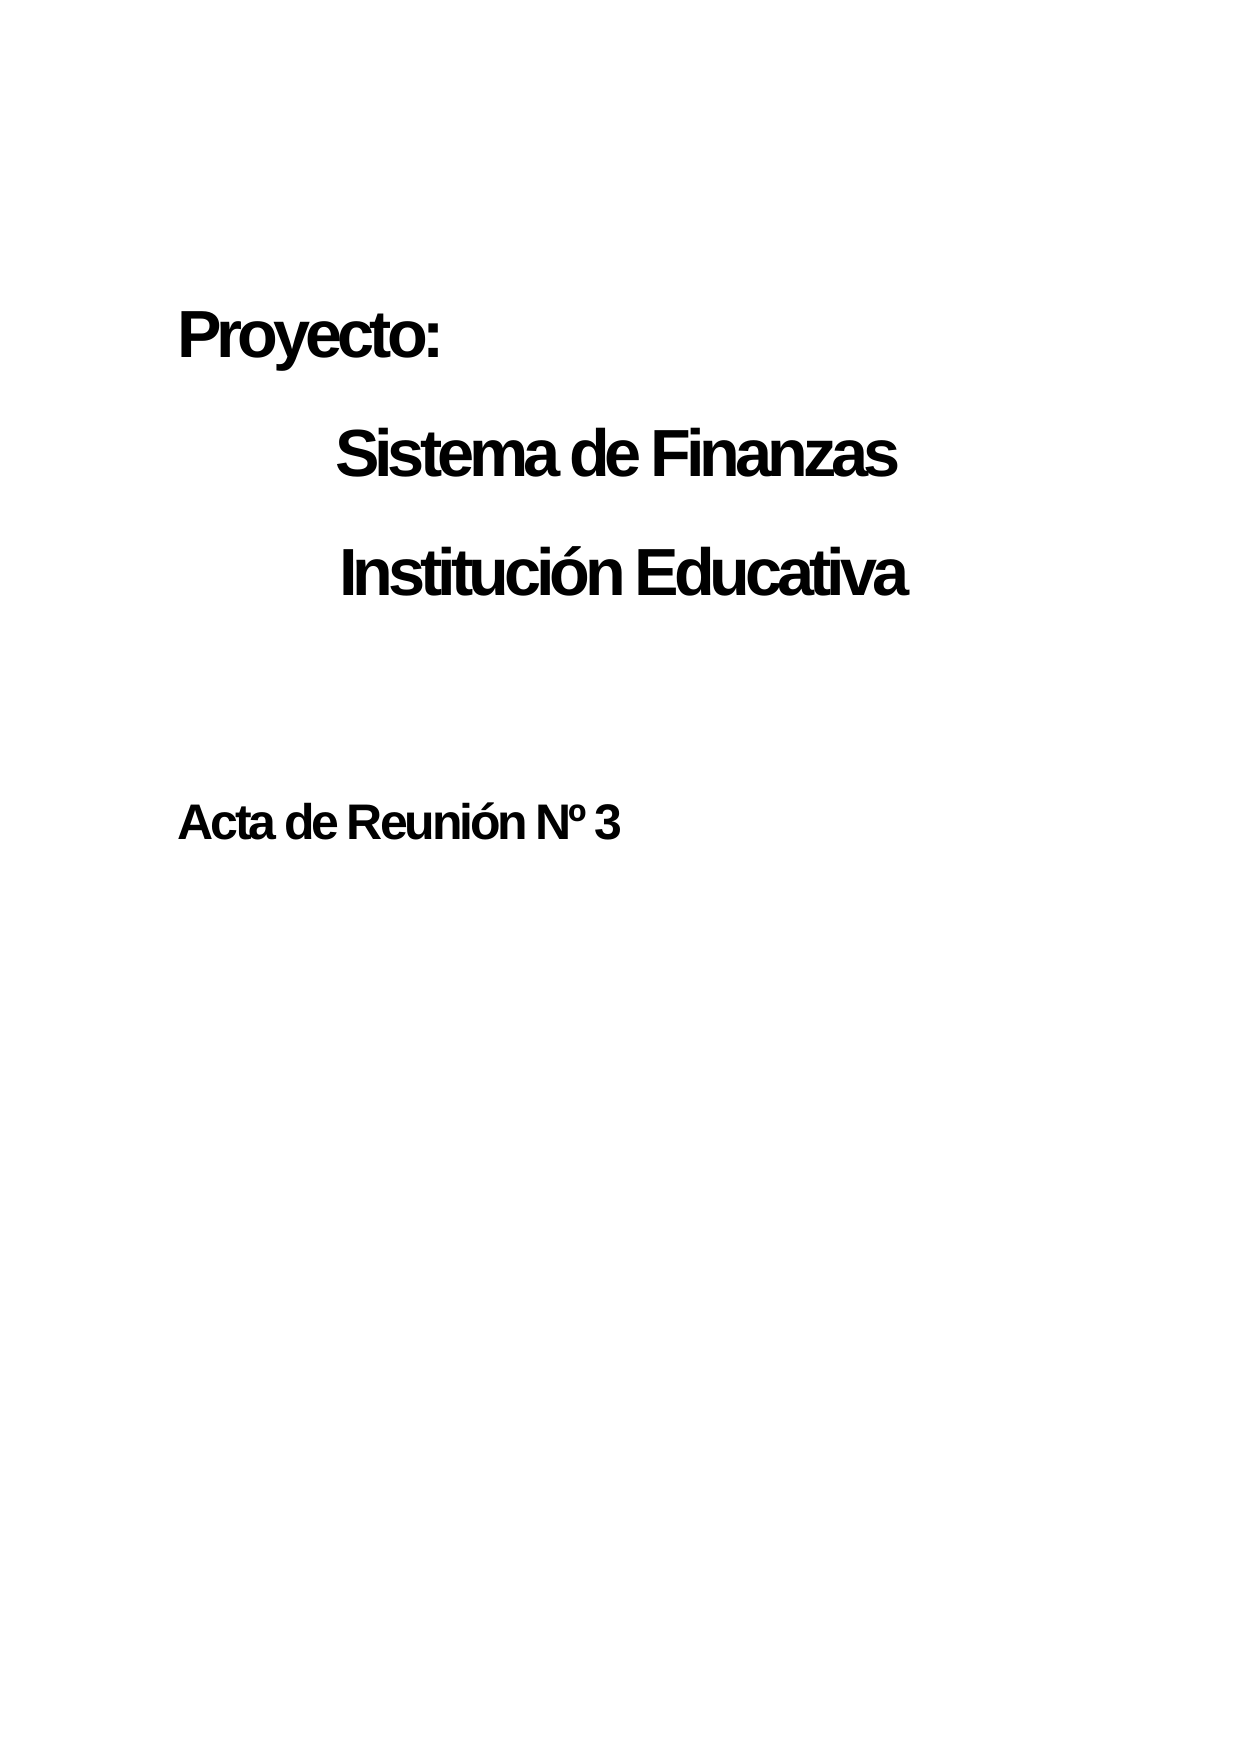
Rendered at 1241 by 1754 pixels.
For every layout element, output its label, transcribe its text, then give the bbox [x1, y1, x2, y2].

text Acta de Reunión Nº 3 [177, 792, 1058, 850]
text Proyecto: [177, 304, 1063, 371]
text Institución Educativa [177, 542, 1063, 609]
text Sistema de Finanzas [177, 423, 1063, 490]
